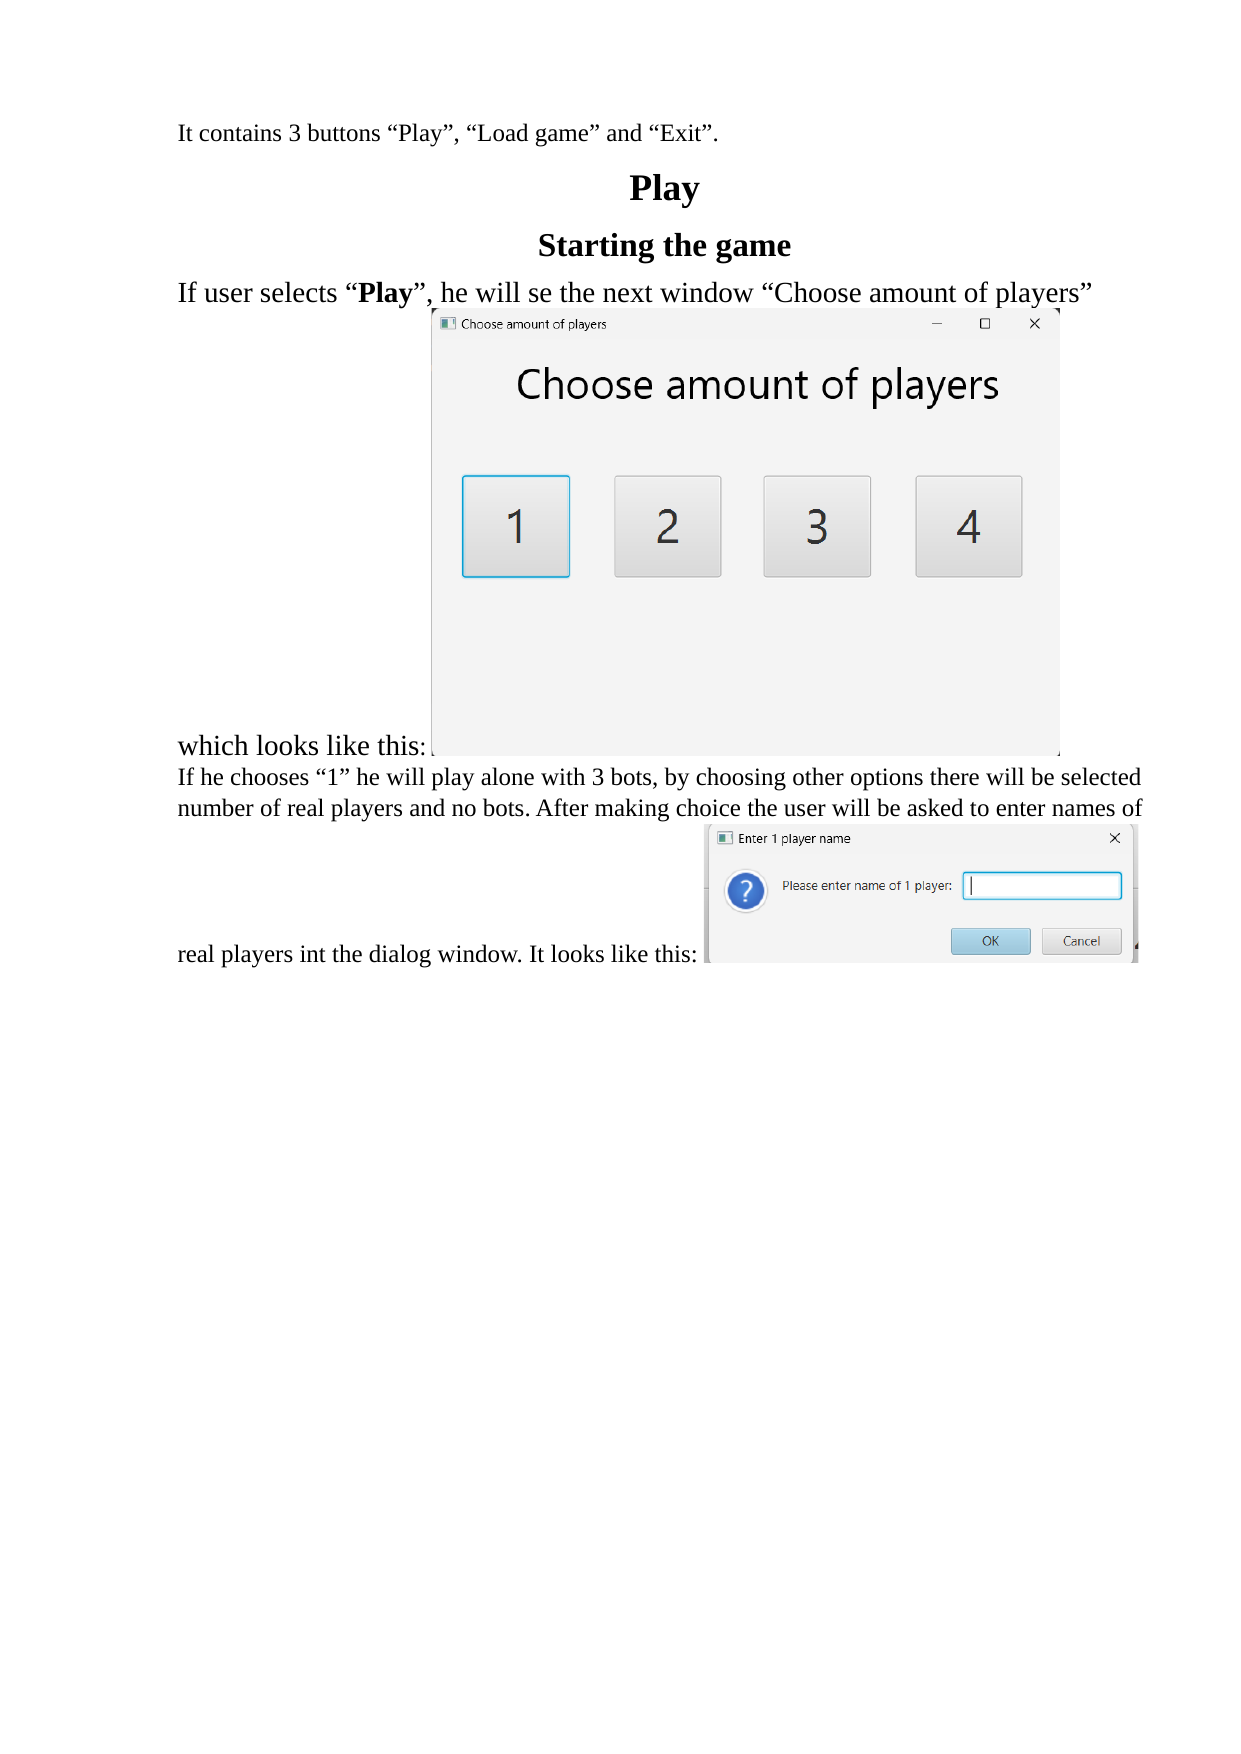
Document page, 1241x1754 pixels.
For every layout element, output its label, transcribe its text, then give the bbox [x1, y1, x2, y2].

subtitle Play [177, 166, 1152, 209]
subtitle Starting the game [177, 226, 1152, 264]
text It contains 3 buttons “Play”, “Load game” and “Exit”. [177, 118, 1152, 147]
picture [703, 824, 1139, 963]
picture [431, 308, 1060, 756]
